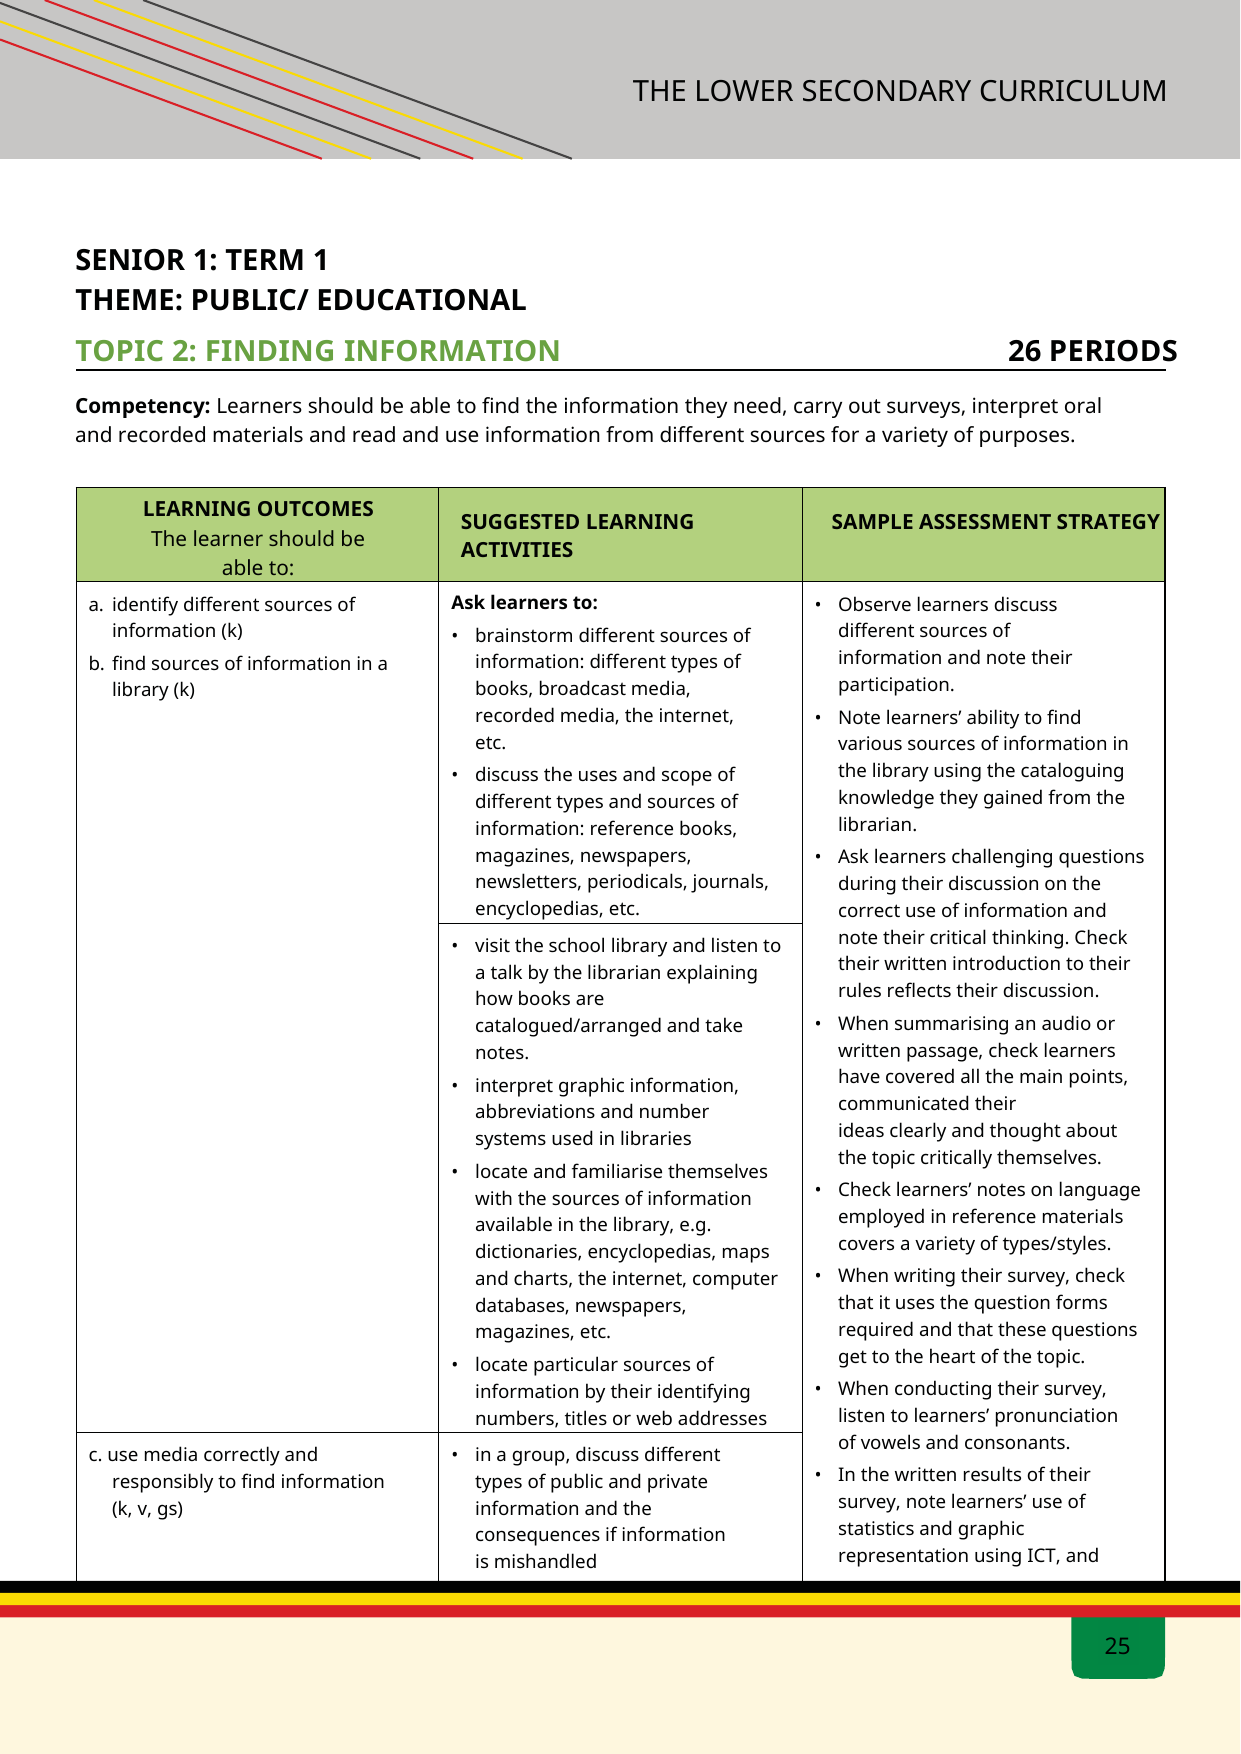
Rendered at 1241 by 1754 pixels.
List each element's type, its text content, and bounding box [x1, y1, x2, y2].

table_cell visit the school library and listen to a talk by the librarian explaining how books are catalogued/arranged and take notes. interpret graphic information, abbreviations and number systems used in libraries locate and familiarise themselves with the sources of information available in the library, e.g. dictionaries, encyclopedias, maps and charts, the internet, computer databases, newspapers, magazines, etc. locate particular sources of information by their identifying numbers, titles or web addresses [439, 924, 802, 1432]
table_header LEARNING OUTCOMES The learner should be able to: [77, 488, 438, 581]
subtitle SENIOR 1: TERM 1 THEME: PUBLIC/ EDUCATIONAL [75, 239, 1240, 319]
table_cell identify different sources of information (k) find sources of information in a library (k) [77, 582, 438, 1432]
table_header SAMPLE ASSESSMENT STRATEGY [803, 488, 1164, 581]
table_cell Observe learners discuss different sources of information and note their participation. Note learners’ ability to find various sources of information in the library using the cataloguing knowledge they gained from the librarian. Ask learners challenging questions during their discussion on the correct use of information and note their critical thinking. Check their written introduction to their rules reflects their discussion. When summarising an audio or written passage, check learners have covered all the main points, communicated their ideas clearly and thought about the topic critically themselves. Check learners’ notes on language employed in reference materials covers a variety of types/styles. When writing their survey, check that it uses the question forms required and that these questions get to the heart of the topic. When conducting their survey, listen to learners’ pronunciation of vowels and consonants. In the written results of their survey, note learners’ use of statistics and graphic representation using ICT, and their use of comparatives and superlatives. [803, 582, 1164, 1590]
table_cell Ask learners to: brainstorm different sources of information: different types of books, broadcast media, recorded media, the internet, etc. discuss the uses and scope of different types and sources of information: reference books, magazines, newspapers, newsletters, periodicals, journals, encyclopedias, etc. [439, 582, 802, 922]
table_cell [439, 1433, 802, 1590]
text Competency: Learners should be able to find the information they need, carry out surveys, interpret oral and recorded materials and read and use information from different sources for a variety of purposes. [75, 391, 1141, 449]
table_header SUGGESTED LEARNING ACTIVITIES [439, 488, 802, 581]
subtitle TOPIC 2: FINDING INFORMATION 26 PERIODS [75, 330, 1240, 369]
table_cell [77, 1433, 438, 1590]
